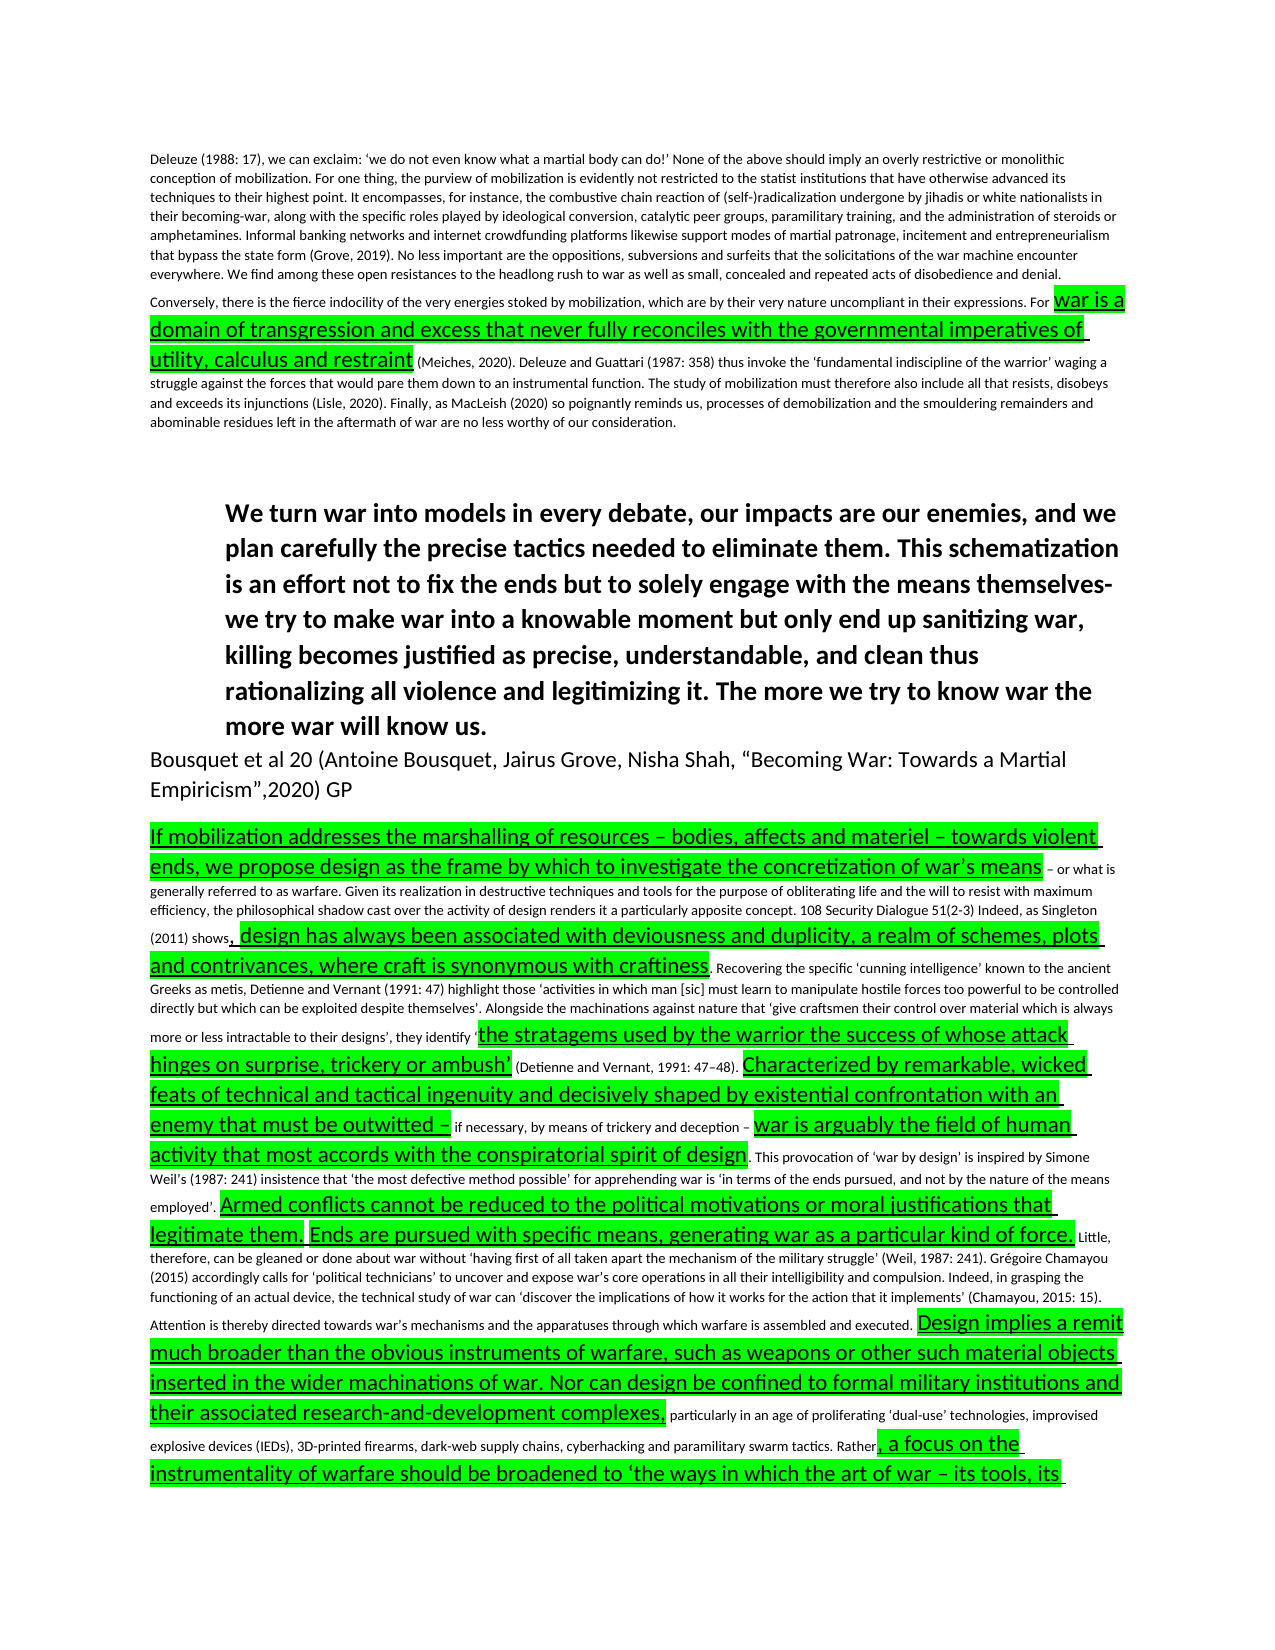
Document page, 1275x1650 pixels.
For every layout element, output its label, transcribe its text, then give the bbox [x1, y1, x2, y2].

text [150, 822, 1125, 1487]
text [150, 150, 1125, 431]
text Bousquet et al 20 (Antoine Bousquet, Jairus Grove, Nisha Shah, “Becoming War: Towards a Martial Empiricism”,2020) GP [150, 745, 1125, 803]
subtitle We turn war into models in every debate, our impacts are our enemies, and we plan carefully the precise tactics needed to eliminate them. This schematization is an effort not to fix the ends but to solely engage with the means themselves- we try to make war into a knowable moment but only end up sanitizing war, killing becomes justified as precise, understandable, and clean thus rationalizing all violence and legitimizing it. The more we try to know war the more war will know us. [225, 496, 1125, 743]
